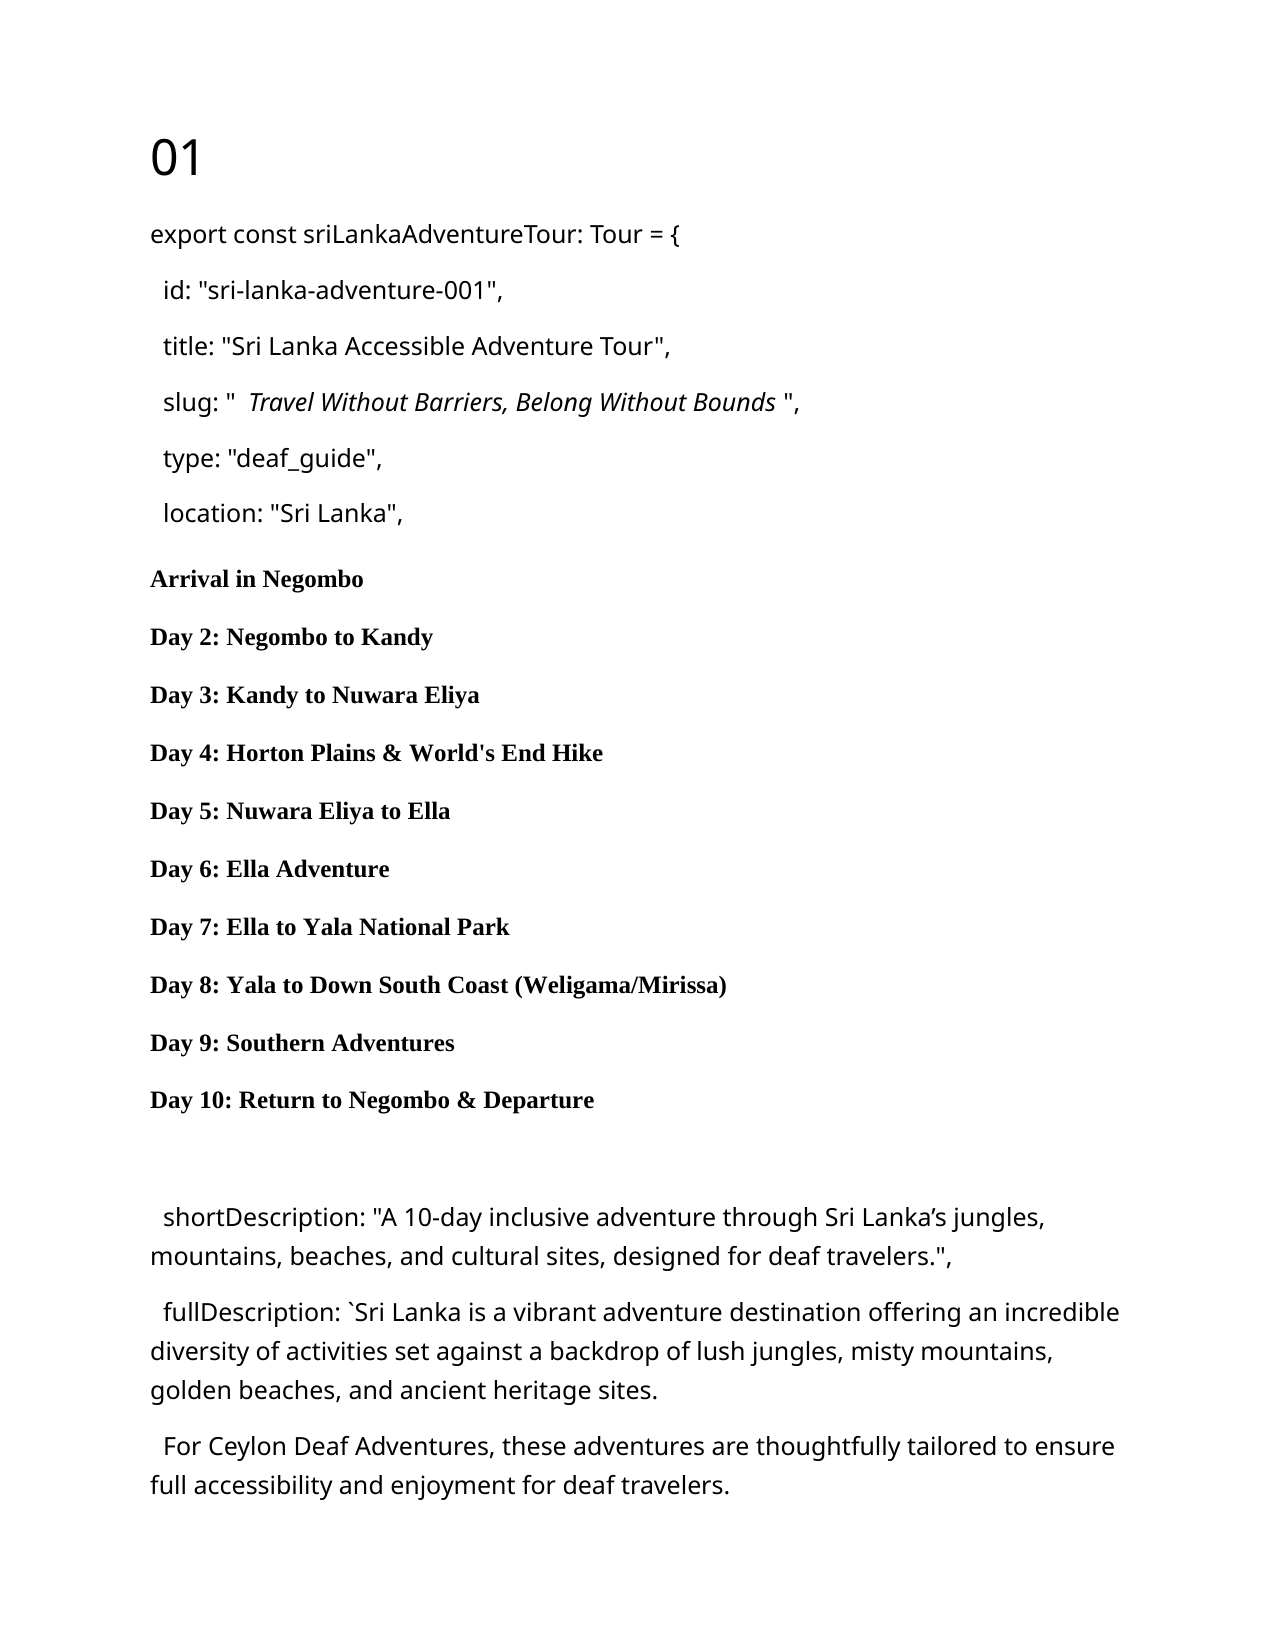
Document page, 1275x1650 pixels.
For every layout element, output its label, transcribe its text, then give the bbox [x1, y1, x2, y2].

text Day 7: Ella to Yala National Park [150, 912, 1125, 941]
text Day 10: Return to Negombo & Departure [150, 1086, 1125, 1114]
text location: "Sri Lanka", [150, 496, 1125, 530]
text 01 [150, 122, 1125, 190]
text Day 6: Ella Adventure [150, 854, 1125, 883]
text Day 5: Nuwara Eliya to Ella [150, 796, 1125, 825]
text Day 2: Negombo to Kandy [150, 622, 1125, 651]
text export const sriLankaAdventureTour: Tour = { [150, 217, 1125, 251]
text type: "deaf_guide", [150, 440, 1125, 474]
text shortDescription: "A 10-day inclusive adventure through Sri Lanka’s jungles, mountains, beaches, and cultural sites, designed for deaf travelers.", [150, 1199, 1125, 1273]
text Day 9: Southern Adventures [150, 1028, 1125, 1056]
text Day 4: Horton Plains & World's End Hike [150, 738, 1125, 767]
text id: "sri-lanka-adventure-001", [150, 273, 1125, 307]
text For Ceylon Deaf Adventures, these adventures are thoughtfully tailored to ensure full accessibility and enjoyment for deaf travelers. [150, 1428, 1125, 1502]
text fullDescription: `Sri Lanka is a vibrant adventure destination offering an incredible diversity of activities set against a backdrop of lush jungles, misty mountains, golden beaches, and ancient heritage sites. [150, 1294, 1125, 1407]
text Day 8: Yala to Down South Coast (Weligama/Mirissa) [150, 970, 1125, 998]
text slug: " Travel Without Barriers, Belong Without Bounds ", [150, 384, 1125, 418]
text Day 3: Kandy to Nuwara Eliya [150, 680, 1125, 709]
text Arrival in Negombo [150, 564, 1125, 593]
text title: "Sri Lanka Accessible Adventure Tour", [150, 328, 1125, 363]
